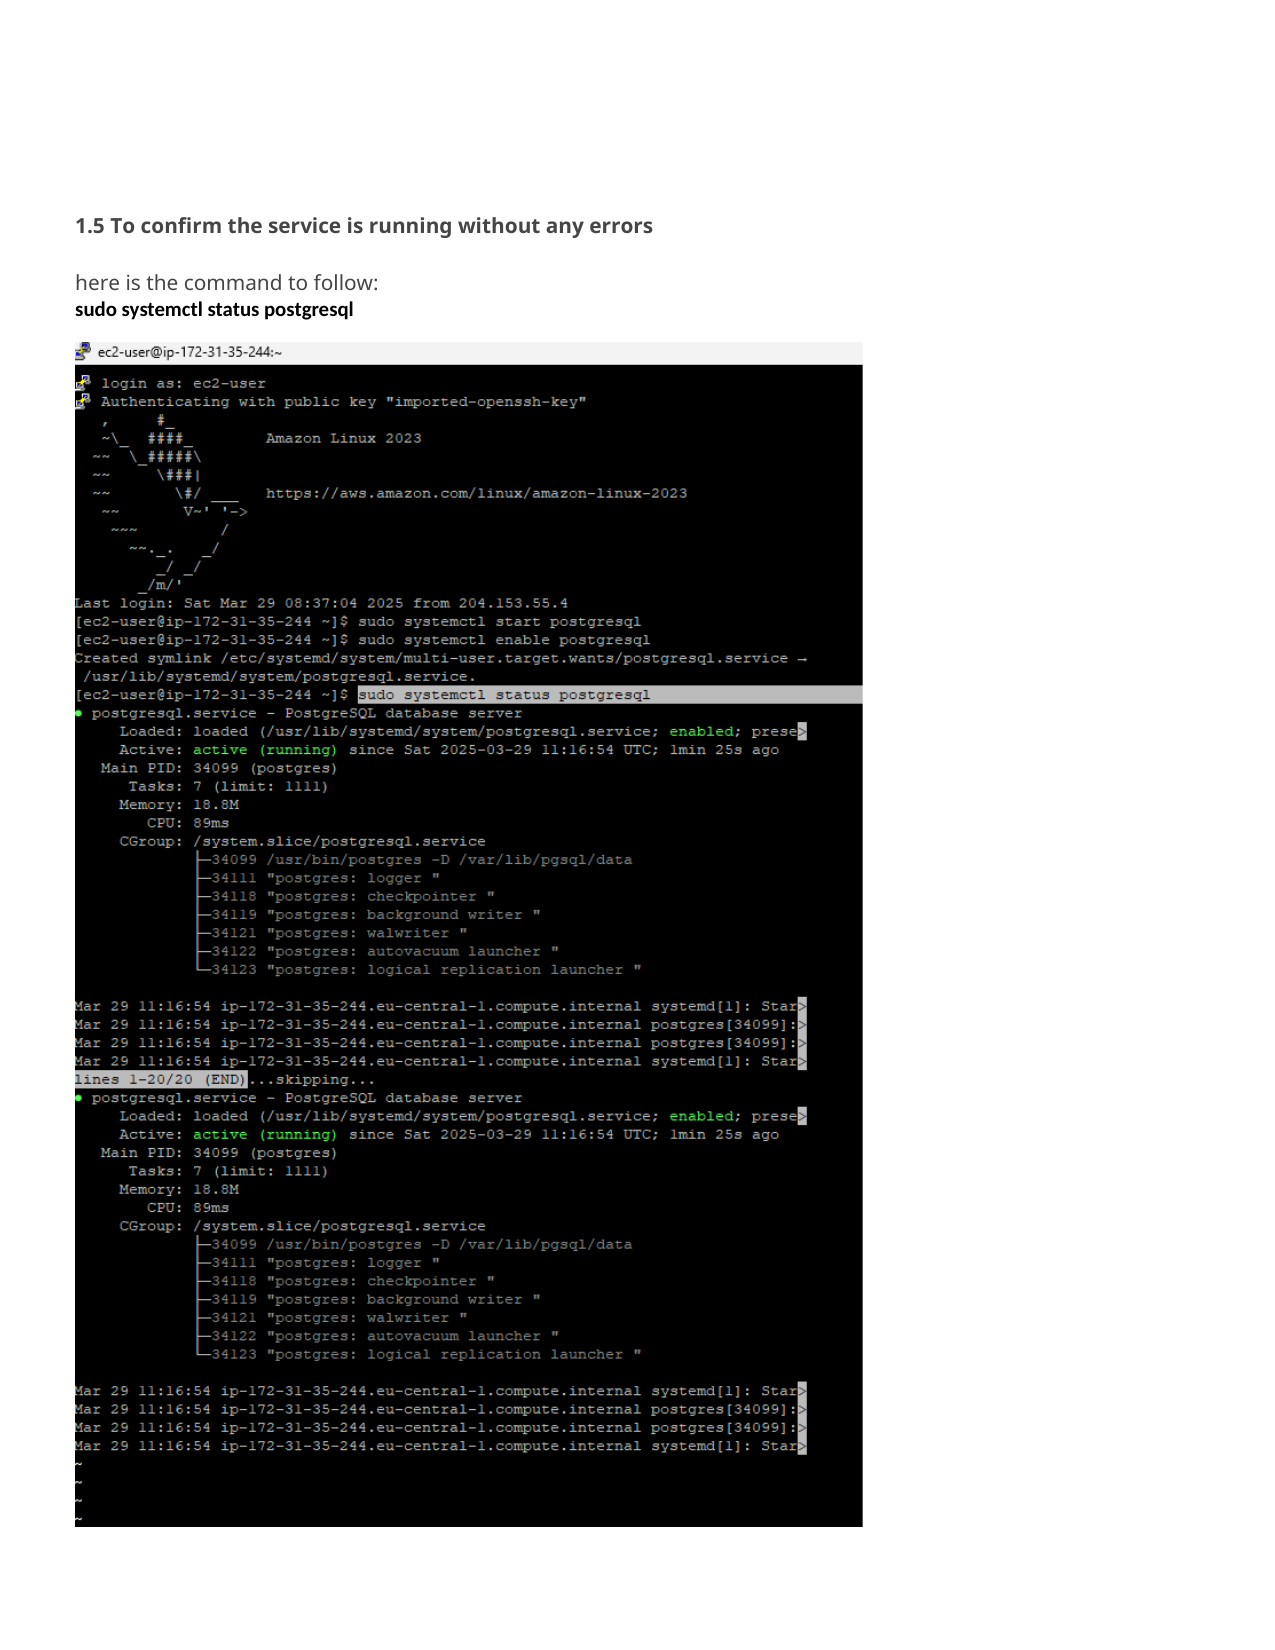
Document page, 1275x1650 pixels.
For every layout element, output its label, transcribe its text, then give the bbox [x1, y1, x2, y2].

text here is the command to follow: [75, 268, 1200, 297]
text sudo systemctl status postgresql [75, 297, 1200, 322]
picture [75, 342, 863, 1527]
text 1.5 To confirm the service is running without any errors [75, 211, 1200, 240]
